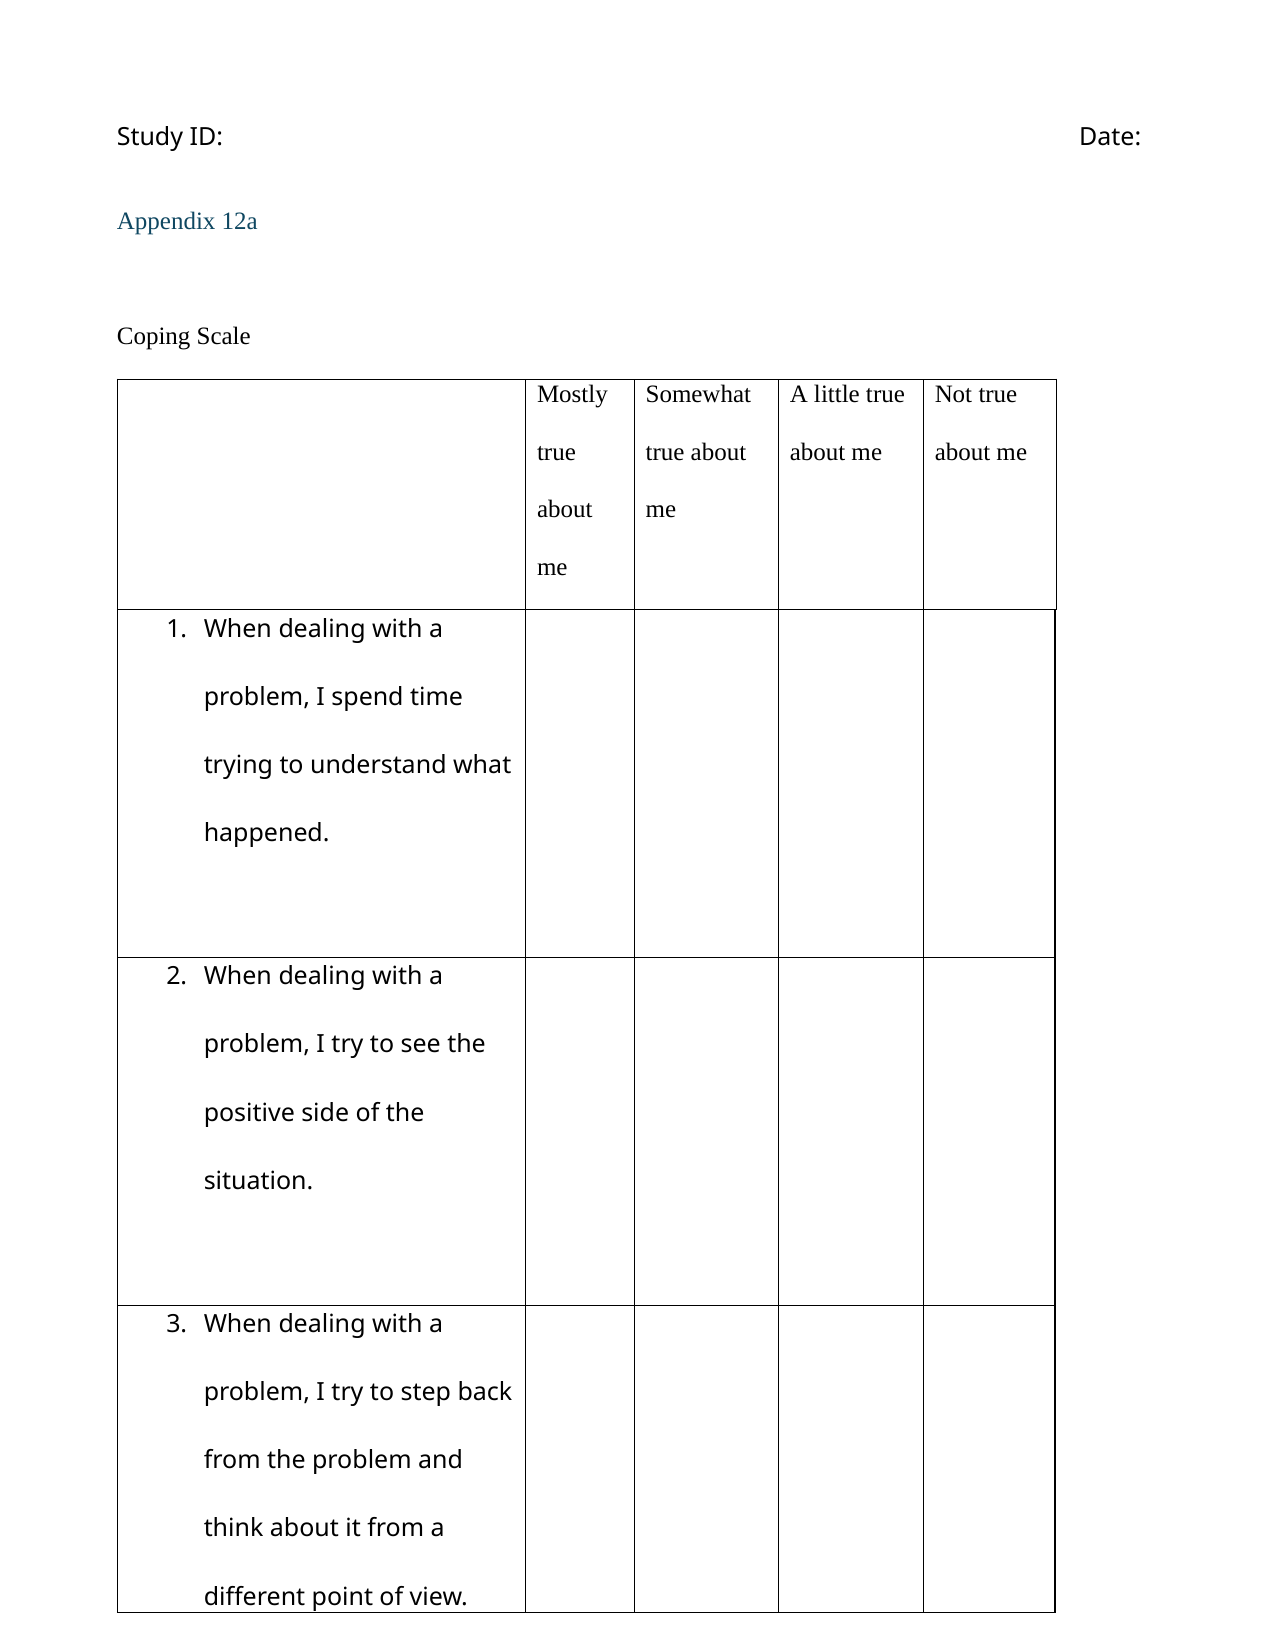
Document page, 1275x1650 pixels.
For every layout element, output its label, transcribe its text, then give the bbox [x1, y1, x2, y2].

table_cell [924, 1306, 1054, 1612]
table_cell [924, 610, 1054, 957]
table_cell When dealing with a problem, I spend time trying to understand what happened. [118, 610, 525, 957]
table_cell [924, 958, 1054, 1304]
table_cell [779, 610, 923, 957]
table_header Not true about me [924, 380, 1056, 609]
table_cell [779, 958, 923, 1304]
table_cell [526, 610, 634, 957]
table_cell [779, 1306, 923, 1612]
table_cell [526, 958, 634, 1304]
table_cell [635, 1306, 778, 1612]
table_header Mostly true about me [526, 380, 634, 609]
table_header [118, 380, 525, 609]
table_cell When dealing with a problem, I try to see the positive side of the situation. [118, 958, 525, 1304]
table_header Somewhat true about me [635, 380, 778, 609]
table_cell [635, 958, 778, 1304]
table_cell [526, 1306, 634, 1612]
table_cell When dealing with a problem, I try to step back from the problem and think about it from a different point of view. [118, 1306, 525, 1612]
subtitle Appendix 12a [117, 206, 1158, 235]
table_cell [635, 610, 778, 957]
table_header A little true about me [779, 380, 923, 609]
text Coping Scale [117, 321, 1158, 350]
